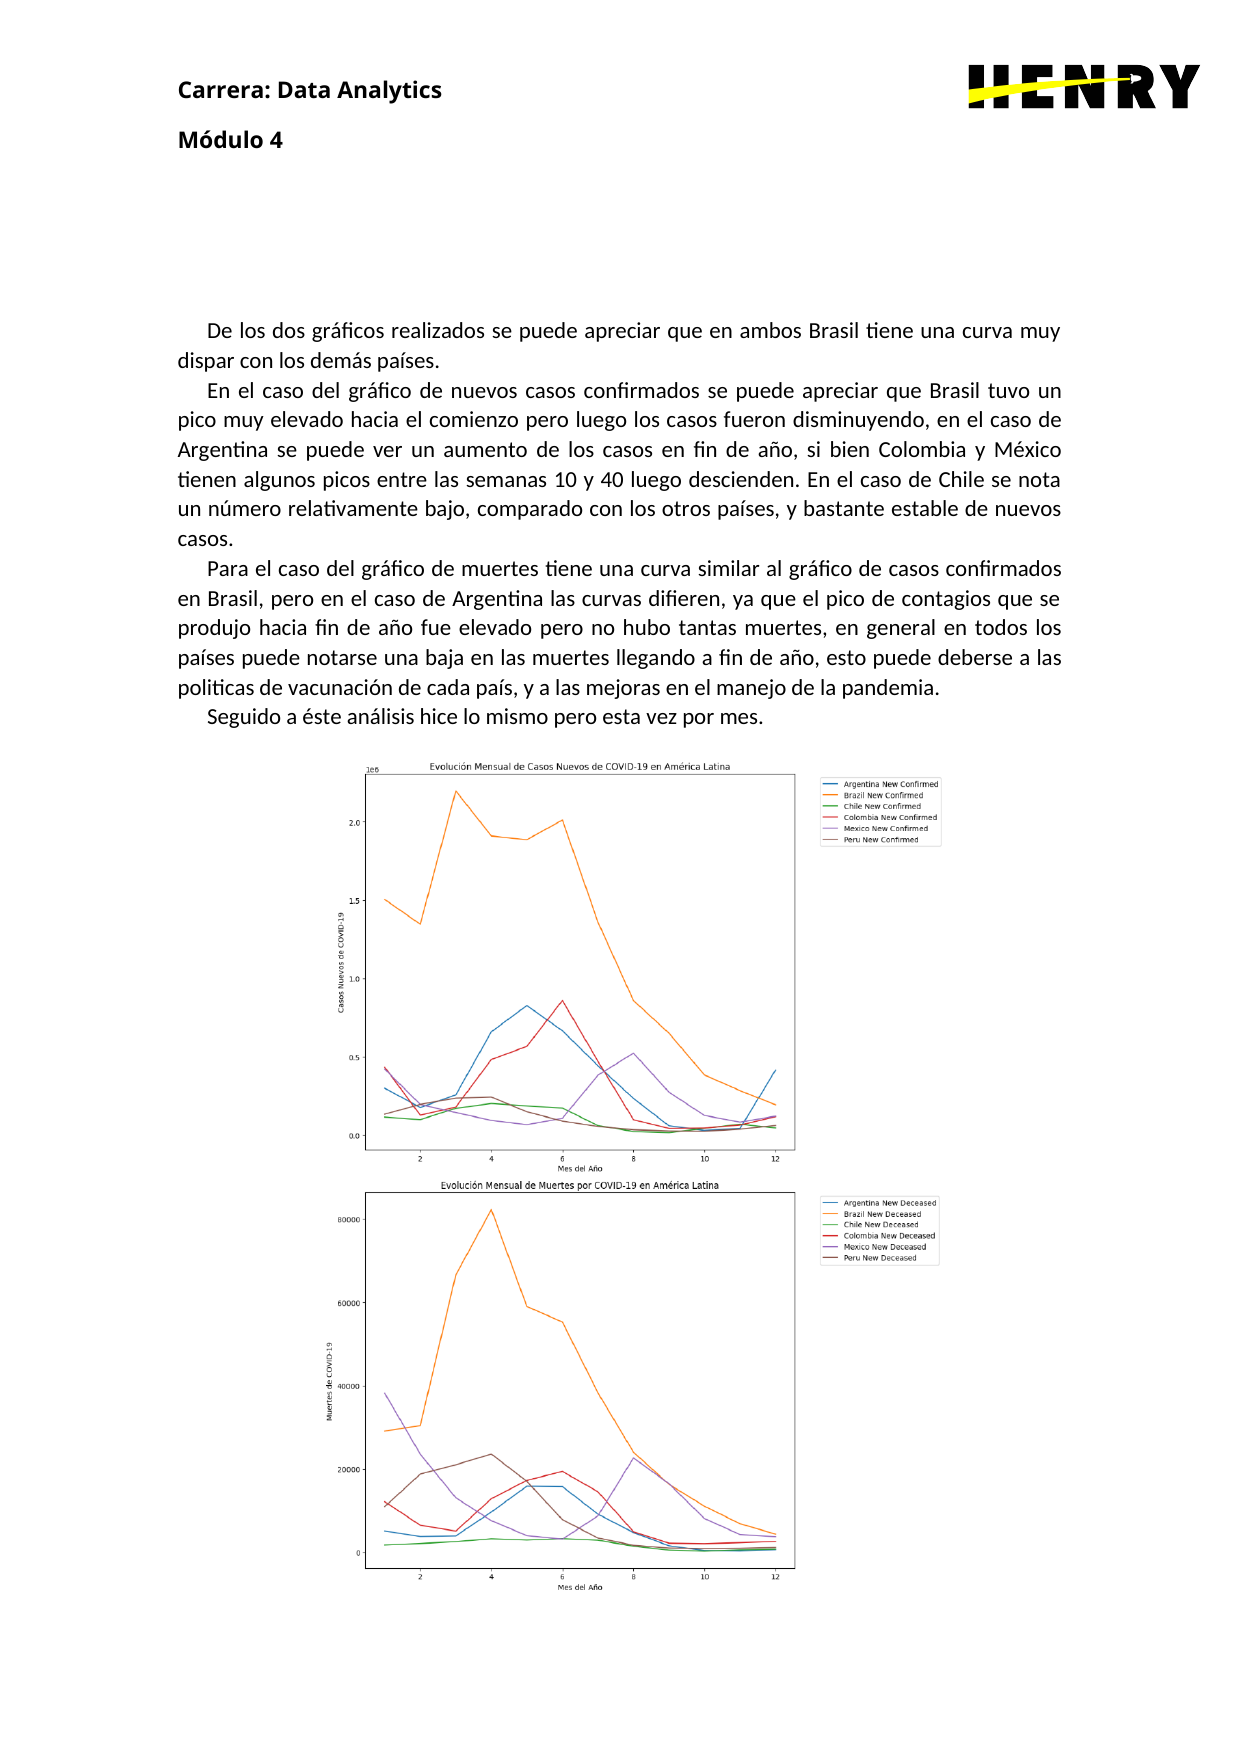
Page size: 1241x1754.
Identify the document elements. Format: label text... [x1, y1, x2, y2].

text Para el caso del gráfico de muertes tiene una curva similar al gráfico de casos confirmados en Brasil, pero en el caso de Argentina las curvas difieren, ya que el pico de contagios que se produjo hacia fin de año fue elevado pero no hubo tantas muertes, en general en todos los países puede notarse una baja en las muertes llegando a fin de año, esto puede deberse a las politicas de vacunación de cada país, y a las mejoras en el manejo de la pandemia. [177, 552, 1063, 701]
text En el caso del gráfico de nuevos casos confirmados se puede apreciar que Brasil tuvo un pico muy elevado hacia el comienzo pero luego los casos fueron disminuyendo, en el caso de Argentina se puede ver un aumento de los casos en fin de año, si bien Colombia y México tienen algunos picos entre las semanas 10 y 40 luego descienden. En el caso de Chile se nota un número relativamente bajo, comparado con los otros países, y bastante estable de nuevos casos. [177, 374, 1063, 552]
text De los dos gráficos realizados se puede apreciar que en ambos Brasil tiene una curva muy dispar con los demás países. [177, 315, 1063, 374]
picture [321, 757, 946, 1596]
text Seguido a éste análisis hice lo mismo pero esta vez por mes. [177, 701, 1063, 730]
picture [949, 30, 1232, 140]
